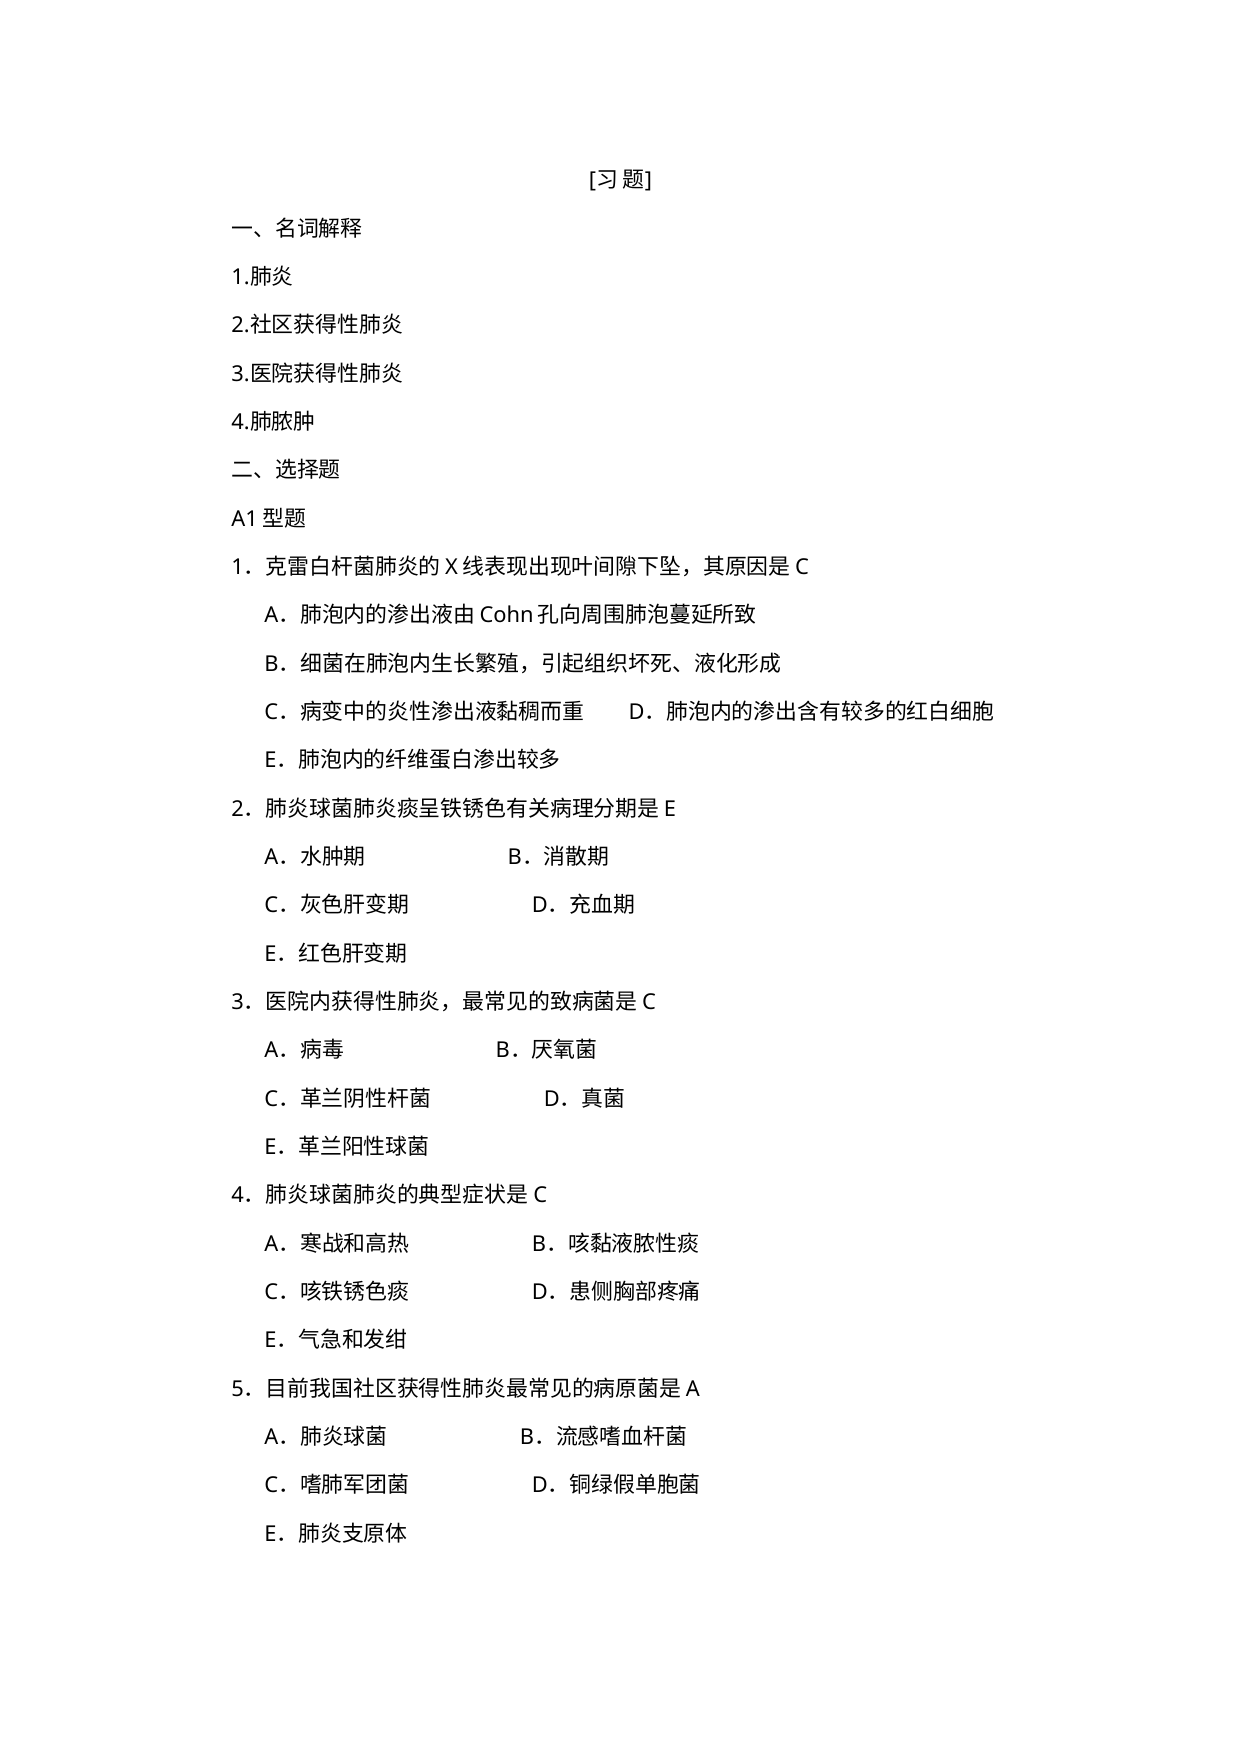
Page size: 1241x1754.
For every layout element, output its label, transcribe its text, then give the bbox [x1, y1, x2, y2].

text A．肺炎球菌 B．流感嗜血杆菌 [187, 1419, 1053, 1451]
text 2.社区获得性肺炎 [187, 307, 1053, 339]
text 二、选择题 [187, 452, 1053, 484]
text E．气急和发绀 [187, 1322, 1053, 1354]
text 1．克雷白杆菌肺炎的X线表现出现叶间隙下坠，其原因是C [187, 549, 1053, 581]
text 5．目前我国社区获得性肺炎最常见的病原菌是A [187, 1370, 1053, 1403]
text 一、名词解释 [187, 210, 1053, 243]
text E．革兰阳性球菌 [187, 1129, 1053, 1161]
text C．咳铁锈色痰 D．患侧胸部疼痛 [187, 1274, 1053, 1306]
text E．肺泡内的纤维蛋白渗出较多 [187, 742, 1053, 774]
text A．病毒 B．厌氧菌 [187, 1032, 1053, 1064]
text A．水肿期 B．消散期 [187, 839, 1053, 871]
text 1.肺炎 [187, 259, 1053, 291]
text C．灰色肝变期 D．充血期 [187, 887, 1053, 919]
text C．革兰阴性杆菌 D．真菌 [187, 1080, 1053, 1113]
text A．肺泡内的渗出液由Cohn孔向周围肺泡蔓延所致 [187, 597, 1053, 629]
text 4.肺脓肿 [187, 404, 1053, 436]
text A．寒战和高热 B．咳黏液脓性痰 [187, 1225, 1053, 1258]
text E．肺炎支原体 [187, 1515, 1053, 1548]
text 2．肺炎球菌肺炎痰呈铁锈色有关病理分期是E [187, 790, 1053, 823]
text 3.医院获得性肺炎 [187, 355, 1053, 388]
text C．嗜肺军团菌 D．铜绿假单胞菌 [187, 1467, 1053, 1499]
text [习 题] [187, 162, 1053, 194]
text A1型题 [187, 500, 1053, 533]
text C．病变中的炎性渗出液黏稠而重 D．肺泡内的渗出含有较多的红白细胞 [187, 694, 1053, 726]
text E．红色肝变期 [187, 935, 1053, 968]
text B．细菌在肺泡内生长繁殖，引起组织坏死、液化形成 [187, 645, 1053, 678]
text 4．肺炎球菌肺炎的典型症状是 C [187, 1177, 1053, 1209]
text 3．医院内获得性肺炎，最常见的致病菌是C [187, 984, 1053, 1016]
